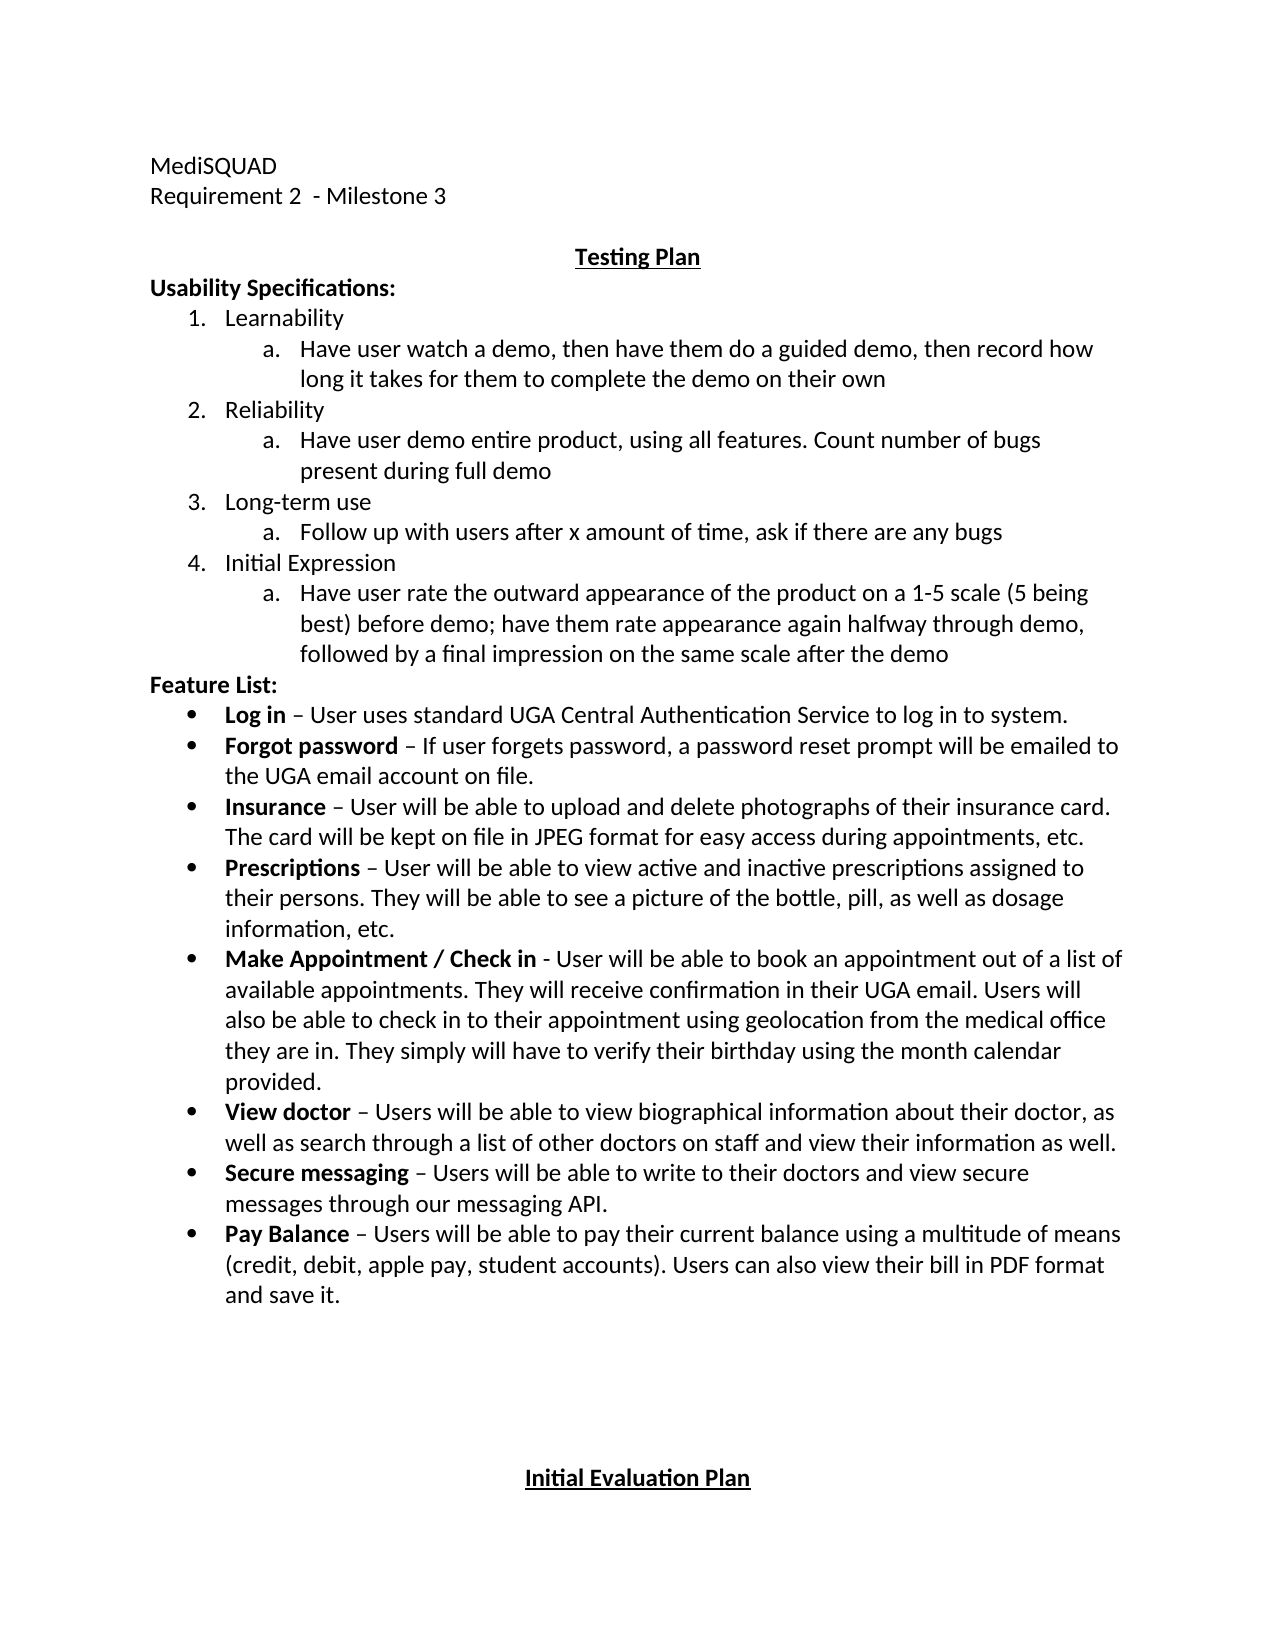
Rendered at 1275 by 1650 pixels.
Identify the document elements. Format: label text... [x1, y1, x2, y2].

text Requirement 2 - Milestone 3 [150, 181, 1125, 211]
list Have user demo entire product, using all features. Count number of bugs present during full demo [262, 425, 1125, 486]
list Insurance – User will be able to upload and delete photographs of their insurance card. The card will be kept on file in JPEG format for easy access during appointments, etc. [187, 791, 1125, 852]
list Reliability [187, 394, 1125, 425]
list Have user watch a demo, then have them do a guided demo, then record how long it takes for them to complete the demo on their own [262, 333, 1125, 394]
list Initial Expression [187, 547, 1125, 577]
text Testing Plan [150, 242, 1125, 272]
list Learnability [187, 303, 1125, 333]
text Usability Specifications: [150, 272, 1125, 303]
list Pay Balance – Users will be able to pay their current balance using a multitude of means (credit, debit, apple pay, student accounts). Users can also view their bill in PDF format and save it. [187, 1218, 1125, 1310]
text Feature List: [150, 669, 1125, 699]
list Forgot password – If user forgets password, a password reset prompt will be emailed to the UGA email account on file. [187, 730, 1125, 791]
list Log in – User uses standard UGA Central Authentication Service to log in to system. [187, 699, 1125, 730]
list View doctor – Users will be able to view biographical information about their doctor, as well as search through a list of other doctors on staff and view their information as well. [187, 1096, 1125, 1157]
text MediSQUAD [150, 150, 1125, 181]
text Initial Evaluation Plan [150, 1462, 1125, 1493]
list Have user rate the outward appearance of the product on a 1-5 scale (5 being best) before demo; have them rate appearance again halfway through demo, followed by a final impression on the same scale after the demo [262, 577, 1125, 669]
list Long-term use [187, 486, 1125, 516]
list Secure messaging – Users will be able to write to their doctors and view secure messages through our messaging API. [187, 1157, 1125, 1218]
list Follow up with users after x amount of time, ask if there are any bugs [262, 516, 1125, 547]
list Prescriptions – User will be able to view active and inactive prescriptions assigned to their persons. They will be able to see a picture of the bottle, pill, as well as dosage information, etc. [187, 852, 1125, 943]
list Make Appointment / Check in - User will be able to book an appointment out of a list of available appointments. They will receive confirmation in their UGA email. Users will also be able to check in to their appointment using geolocation from the medical office they are in. They simply will have to verify their birthday using the month calendar provided. [187, 943, 1125, 1096]
